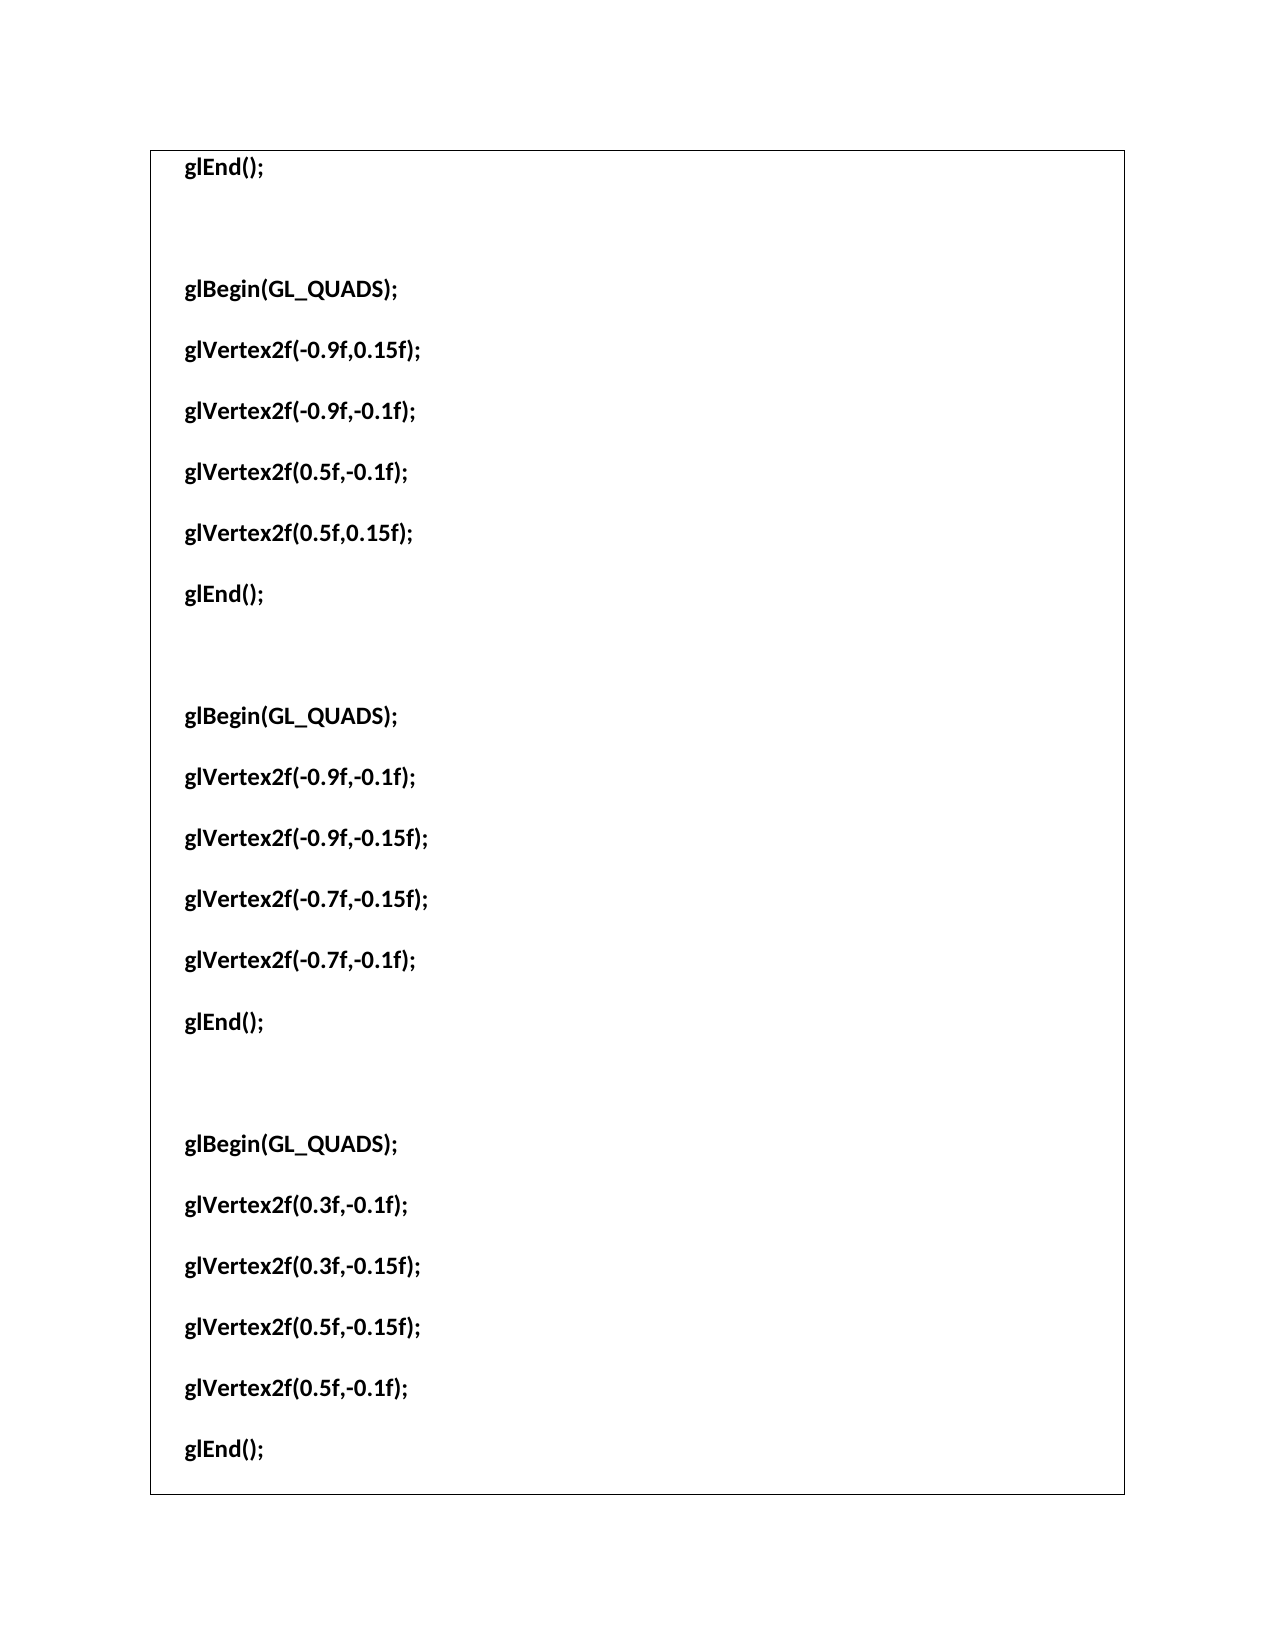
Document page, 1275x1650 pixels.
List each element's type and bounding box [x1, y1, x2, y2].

table_cell [151, 151, 1124, 1494]
